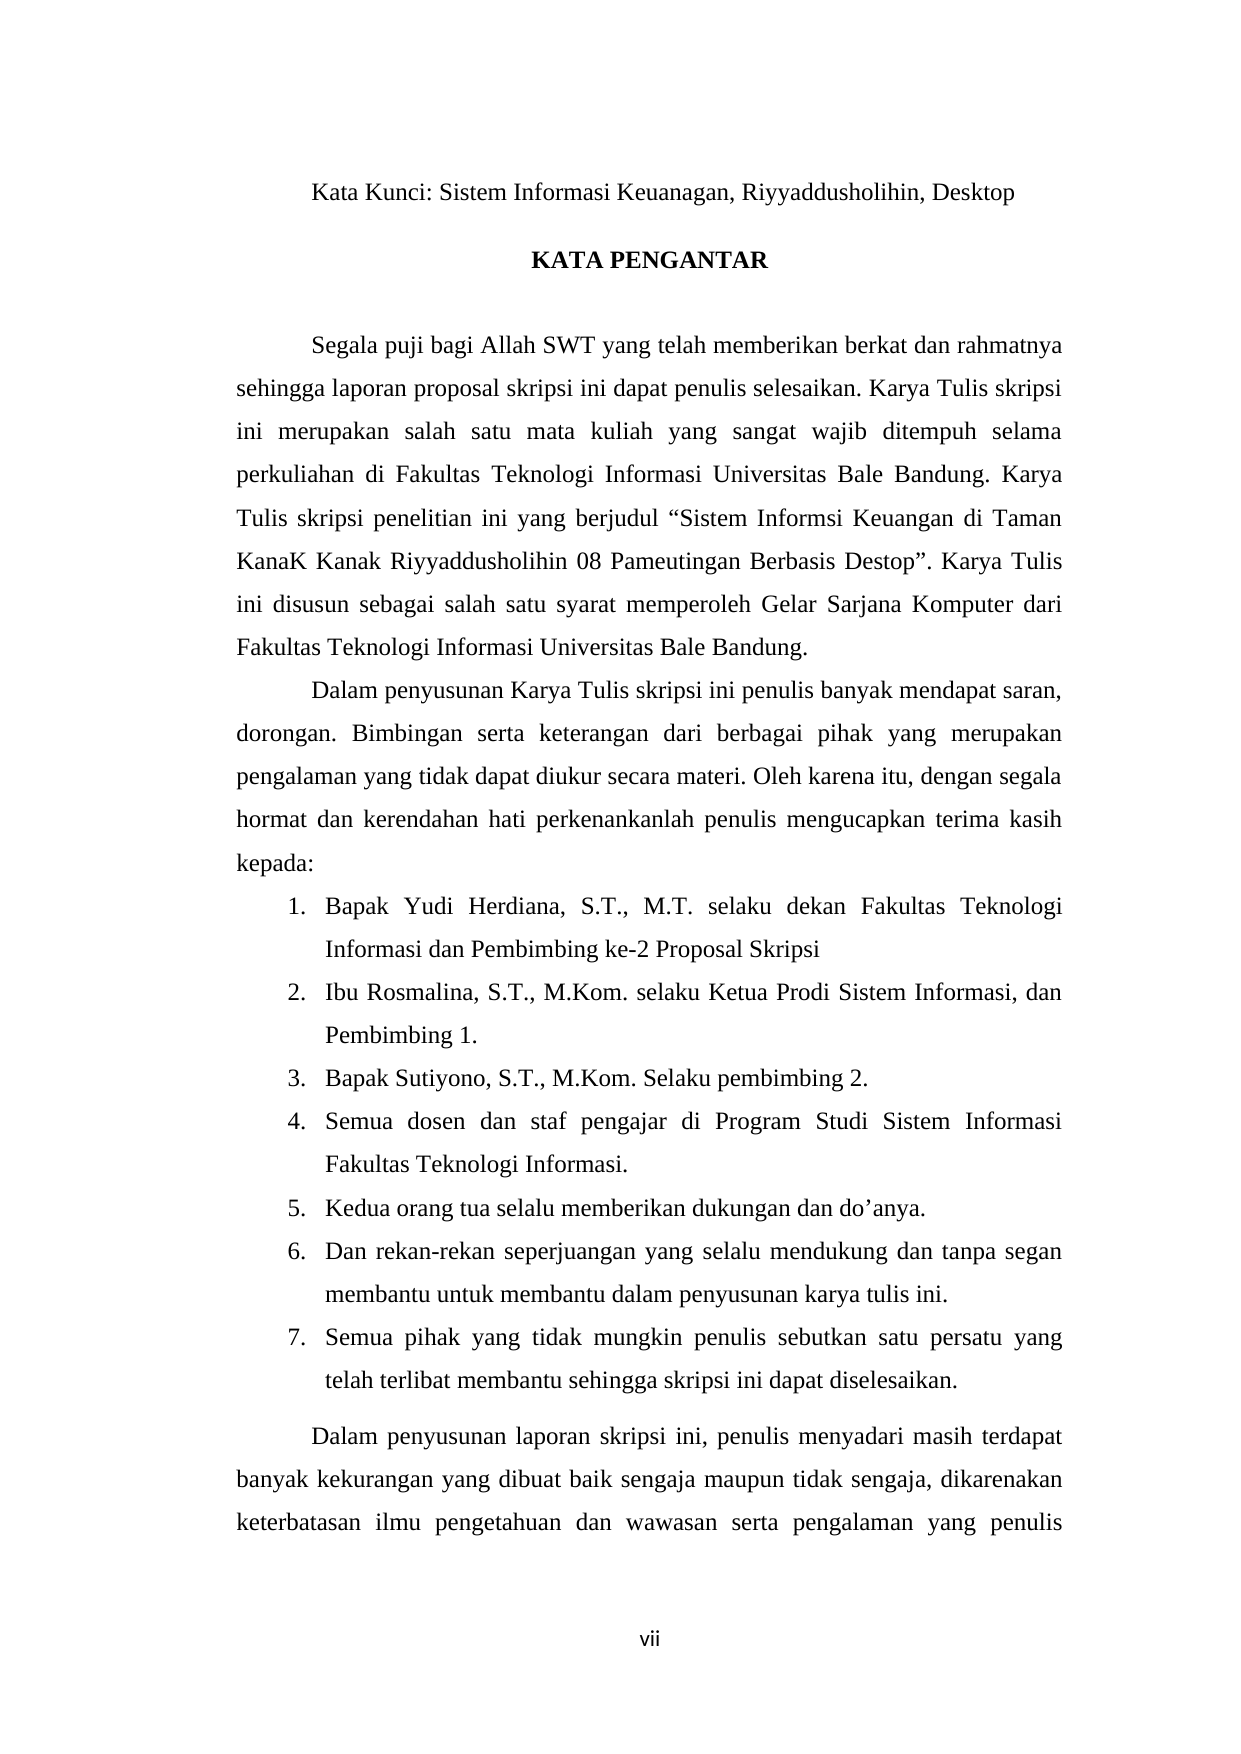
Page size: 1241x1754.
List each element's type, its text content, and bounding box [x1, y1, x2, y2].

list Dan rekan-rekan seperjuangan yang selalu mendukung dan tanpa segan membantu untuk membantu dalam penyusunan karya tulis ini. [287, 1236, 1063, 1308]
list Semua dosen dan staf pengajar di Program Studi Sistem Informasi Fakultas Teknologi Informasi. [287, 1106, 1063, 1178]
text Dalam penyusunan Karya Tulis skripsi ini penulis banyak mendapat saran, dorongan. Bimbingan serta keterangan dari berbagai pihak yang merupakan pengalaman yang tidak dapat diukur secara materi. Oleh karena itu, dengan segala hormat dan kerendahan hati perkenankanlah penulis mengucapkan terima kasih kepada: [236, 675, 1063, 876]
text Segala puji bagi Allah SWT yang telah memberikan berkat dan rahmatnya sehingga laporan proposal skripsi ini dapat penulis selesaikan. Karya Tulis skripsi ini merupakan salah satu mata kuliah yang sangat wajib ditempuh selama perkuliahan di Fakultas Teknologi Informasi Universitas Bale Bandung. Karya Tulis skripsi penelitian ini yang berjudul “Sistem Informsi Keuangan di Taman KanaK Kanak Riyyaddusholihin 08 Pameutingan Berbasis Destop”. Karya Tulis ini disusun sebagai salah satu syarat memperoleh Gelar Sarjana Komputer dari Fakultas Teknologi Informasi Universitas Bale Bandung. [236, 330, 1063, 661]
list Ibu Rosmalina, S.T., M.Kom. selaku Ketua Prodi Sistem Informasi, dan Pembimbing 1. [287, 977, 1063, 1049]
list Kedua orang tua selalu memberikan dukungan dan do’anya. [287, 1193, 1063, 1221]
subtitle KATA PENGANTAR [236, 245, 1063, 274]
list Semua pihak yang tidak mungkin penulis sebutkan satu persatu yang telah terlibat membantu sehingga skripsi ini dapat diselesaikan. [287, 1322, 1063, 1394]
text Kata Kunci: Sistem Informasi Keuanagan, Riyyaddusholihin, Desktop [236, 177, 1063, 206]
list Bapak Sutiyono, S.T., M.Kom. Selaku pembimbing 2. [287, 1063, 1063, 1092]
list Bapak Yudi Herdiana, S.T., M.T. selaku dekan Fakultas Teknologi Informasi dan Pembimbing ke-2 Proposal Skripsi [287, 891, 1063, 963]
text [236, 1421, 1063, 1536]
